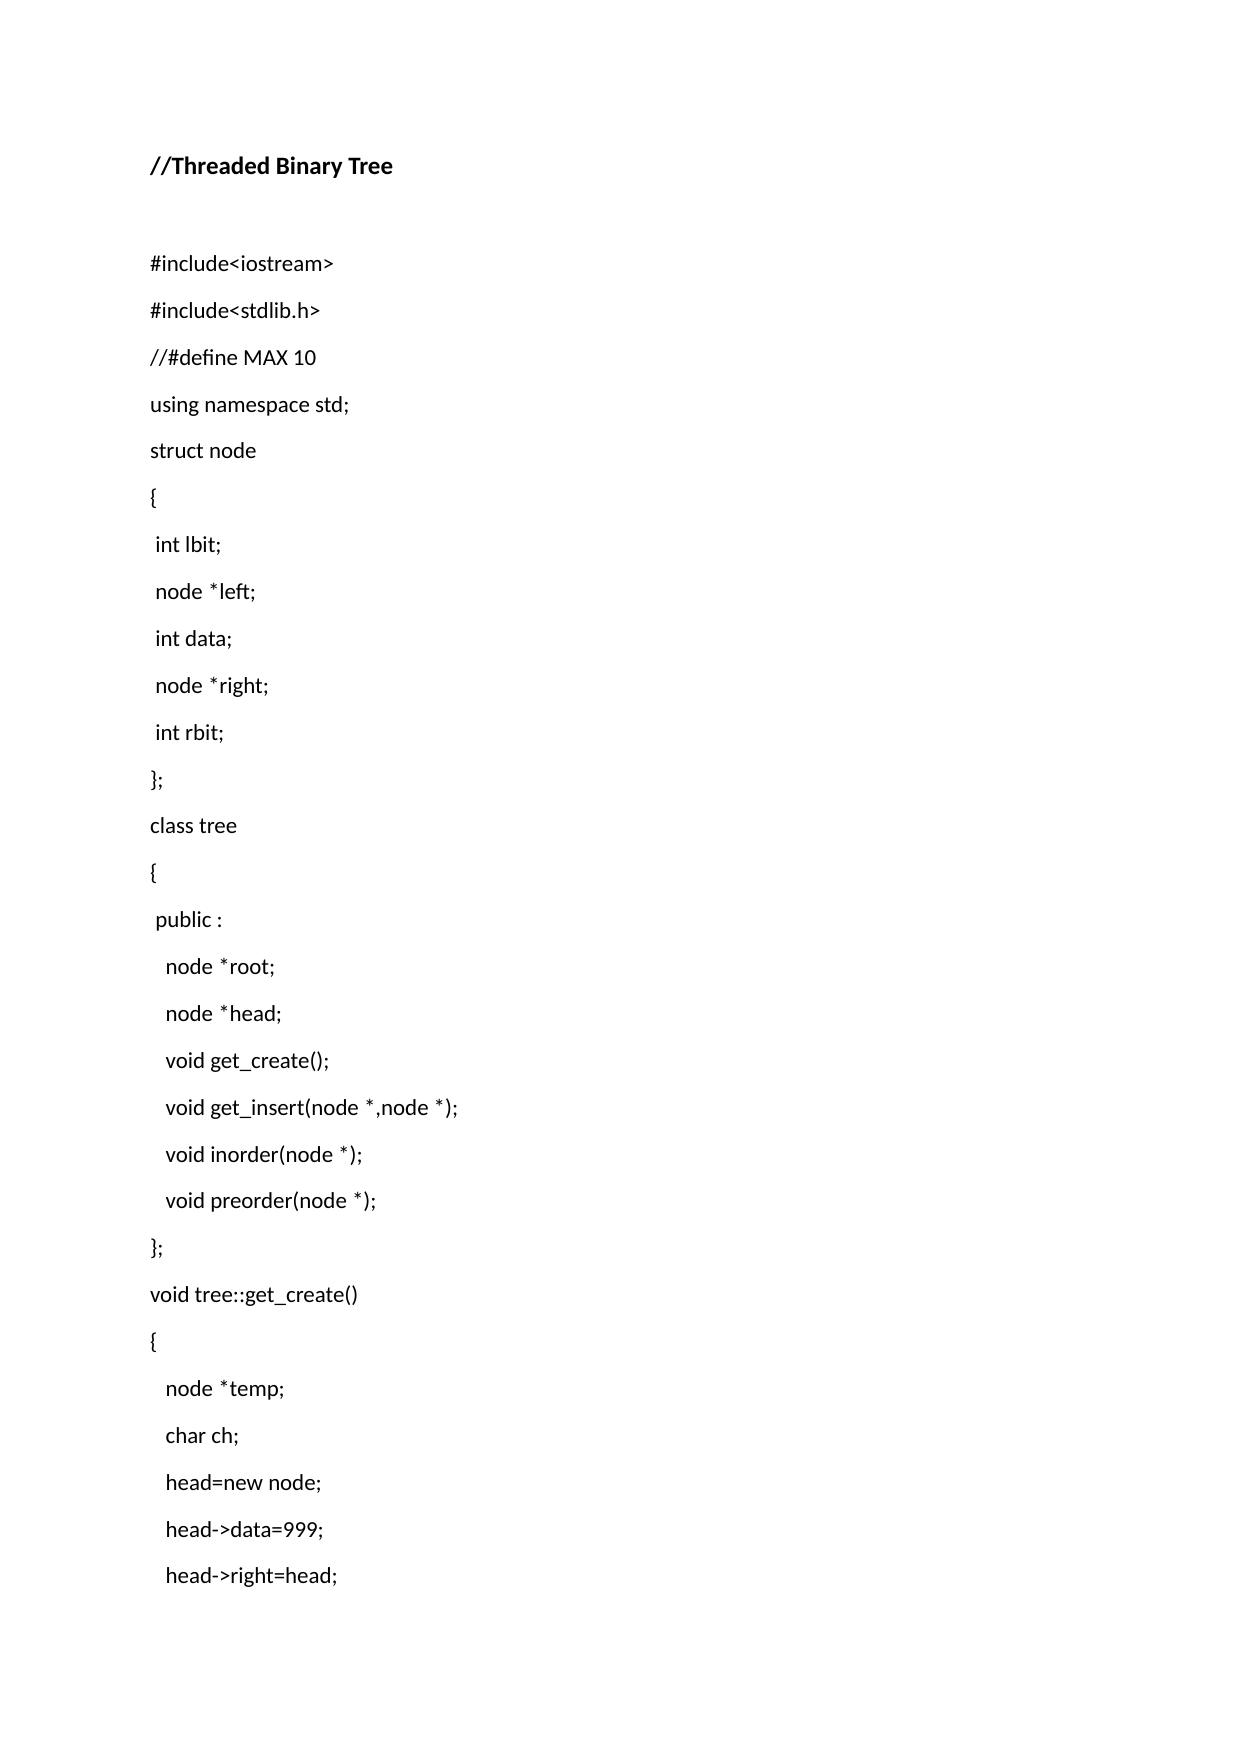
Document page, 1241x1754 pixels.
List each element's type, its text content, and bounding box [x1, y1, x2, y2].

text void preorder(node *); [150, 1187, 1090, 1215]
text //Threaded Binary Tree [150, 150, 1090, 181]
text char ch; [150, 1421, 1090, 1449]
text struct node [150, 437, 1090, 465]
text }; [150, 1233, 1090, 1262]
text //#define MAX 10 [150, 343, 1090, 371]
text node *root; [150, 952, 1090, 980]
text }; [150, 765, 1090, 793]
text node *left; [150, 577, 1090, 605]
text using namespace std; [150, 390, 1090, 418]
text int rbit; [150, 718, 1090, 746]
text class tree [150, 812, 1090, 840]
text void get_create(); [150, 1046, 1090, 1074]
text #include<iostream> [150, 249, 1090, 277]
text int lbit; [150, 530, 1090, 558]
text void inorder(node *); [150, 1140, 1090, 1168]
text int data; [150, 624, 1090, 652]
text public : [150, 905, 1090, 933]
text node *right; [150, 671, 1090, 699]
text void get_insert(node *,node *); [150, 1093, 1090, 1121]
text node *temp; [150, 1374, 1090, 1402]
text #include<stdlib.h> [150, 296, 1090, 324]
text head->right=head; [150, 1562, 1090, 1590]
text void tree::get_create() [150, 1280, 1090, 1308]
text { [150, 858, 1090, 887]
text head->data=999; [150, 1515, 1090, 1543]
text node *head; [150, 999, 1090, 1027]
text head=new node; [150, 1468, 1090, 1496]
text { [150, 483, 1090, 512]
text { [150, 1327, 1090, 1355]
